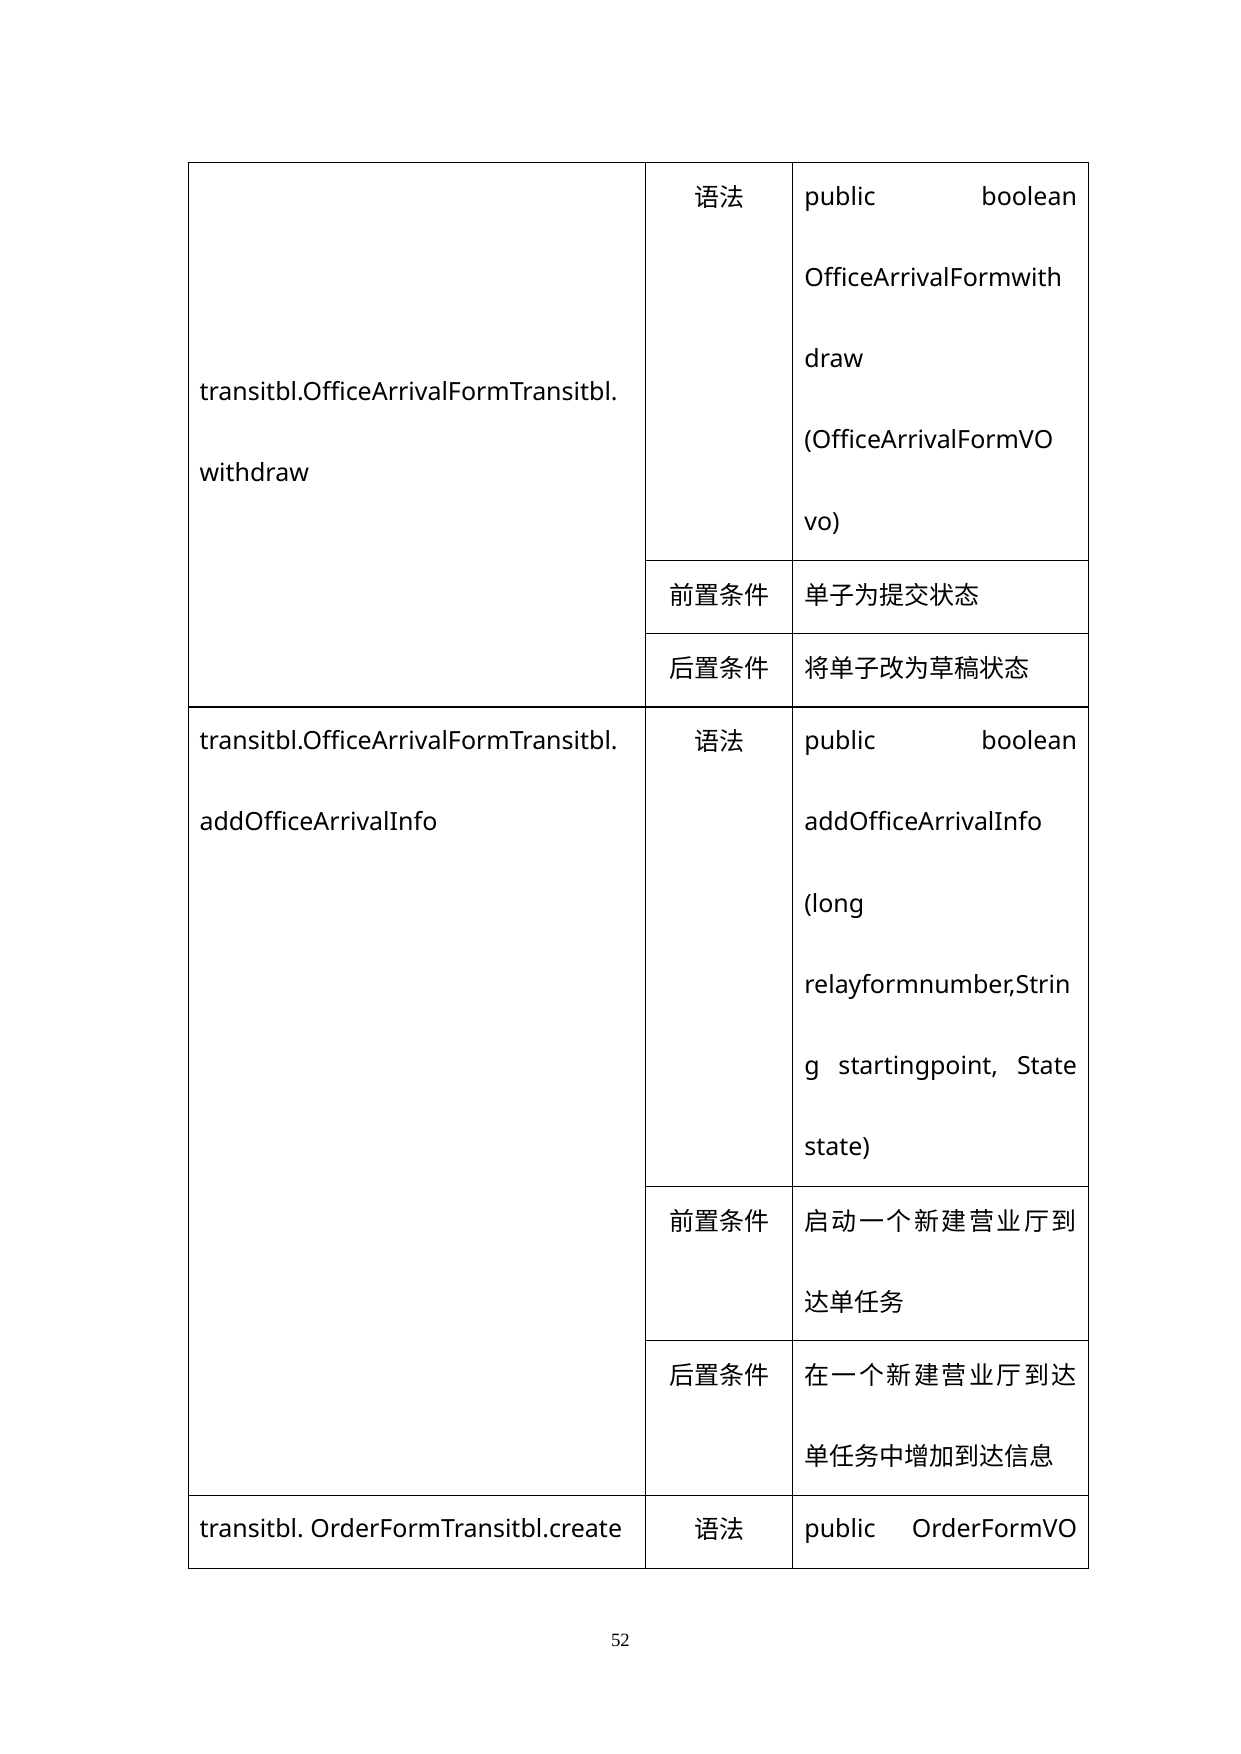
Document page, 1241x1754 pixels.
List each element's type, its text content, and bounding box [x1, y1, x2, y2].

table_cell transitbl.OfficeArrivalFormTransitbl.withdraw [189, 163, 645, 706]
table_cell 启动一个新建营业厅到达单任务 [793, 1187, 1088, 1340]
table_cell 语法 [646, 163, 792, 560]
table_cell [189, 1496, 645, 1568]
table_cell 语法 [646, 1496, 792, 1568]
table_cell 单子为提交状态 [793, 561, 1088, 633]
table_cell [793, 1496, 1088, 1568]
table_cell 前置条件 [646, 1187, 792, 1340]
table_cell transitbl.OfficeArrivalFormTransitbl. addOfficeArrivalInfo [189, 708, 645, 1494]
table_cell 将单子改为草稿状态 [793, 634, 1088, 706]
table_cell 后置条件 [646, 1341, 792, 1494]
table_cell 后置条件 [646, 634, 792, 706]
table_cell 语法 [646, 708, 792, 1186]
table_cell 在一个新建营业厅到达单任务中增加到达信息 [793, 1341, 1088, 1494]
table_cell public boolean OfficeArrivalFormwithdraw (OfficeArrivalFormVO vo) [793, 163, 1088, 560]
table_cell 前置条件 [646, 561, 792, 633]
table_cell public boolean addOfficeArrivalInfo (long relayformnumber,String startingpoint, State state) [793, 708, 1088, 1186]
